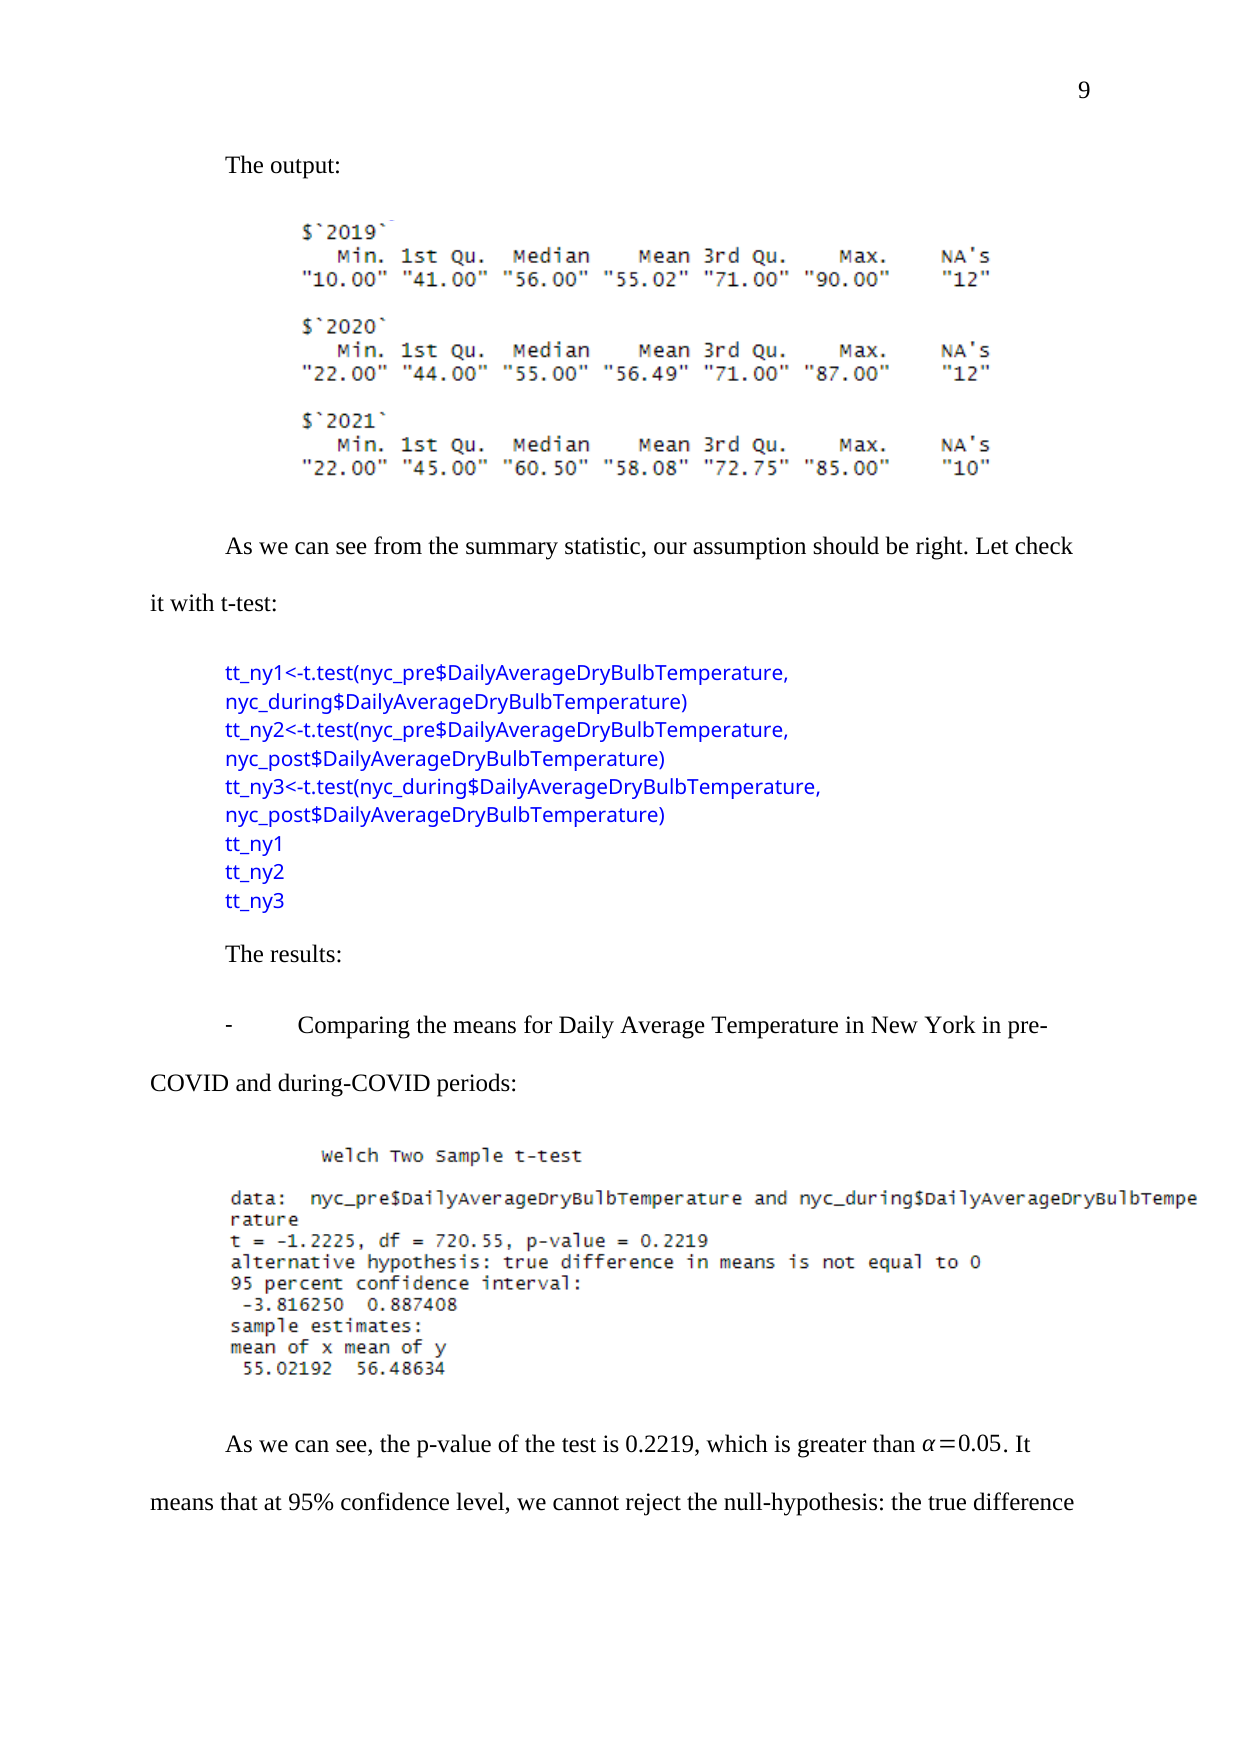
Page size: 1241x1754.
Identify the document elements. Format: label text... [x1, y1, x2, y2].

text tt_ny2 [225, 857, 1090, 886]
text tt_ny1 [225, 829, 1090, 857]
picture [225, 1138, 1200, 1389]
picture [298, 220, 1017, 491]
text tt_ny2<-t.test(nyc_pre$DailyAverageDryBulbTemperature, nyc_post$DailyAverageDryBulbTemperature) [225, 715, 1090, 772]
text As we can see from the summary statistic, our assumption should be right. Let check it with t-test: [150, 531, 1090, 617]
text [150, 1429, 1090, 1515]
list Comparing the means for Daily Average Temperature in New York in pre-COVID and during-COVID periods: [150, 1009, 1090, 1097]
text The output: [150, 150, 1090, 179]
text tt_ny3<-t.test(nyc_during$DailyAverageDryBulbTemperature, nyc_post$DailyAverageDryBulbTemperature) [225, 772, 1090, 829]
text tt_ny3 [225, 886, 1090, 914]
text The results: [150, 939, 1090, 968]
text tt_ny1<-t.test(nyc_pre$DailyAverageDryBulbTemperature, nyc_during$DailyAverageDryBulbTemperature) [225, 658, 1090, 715]
